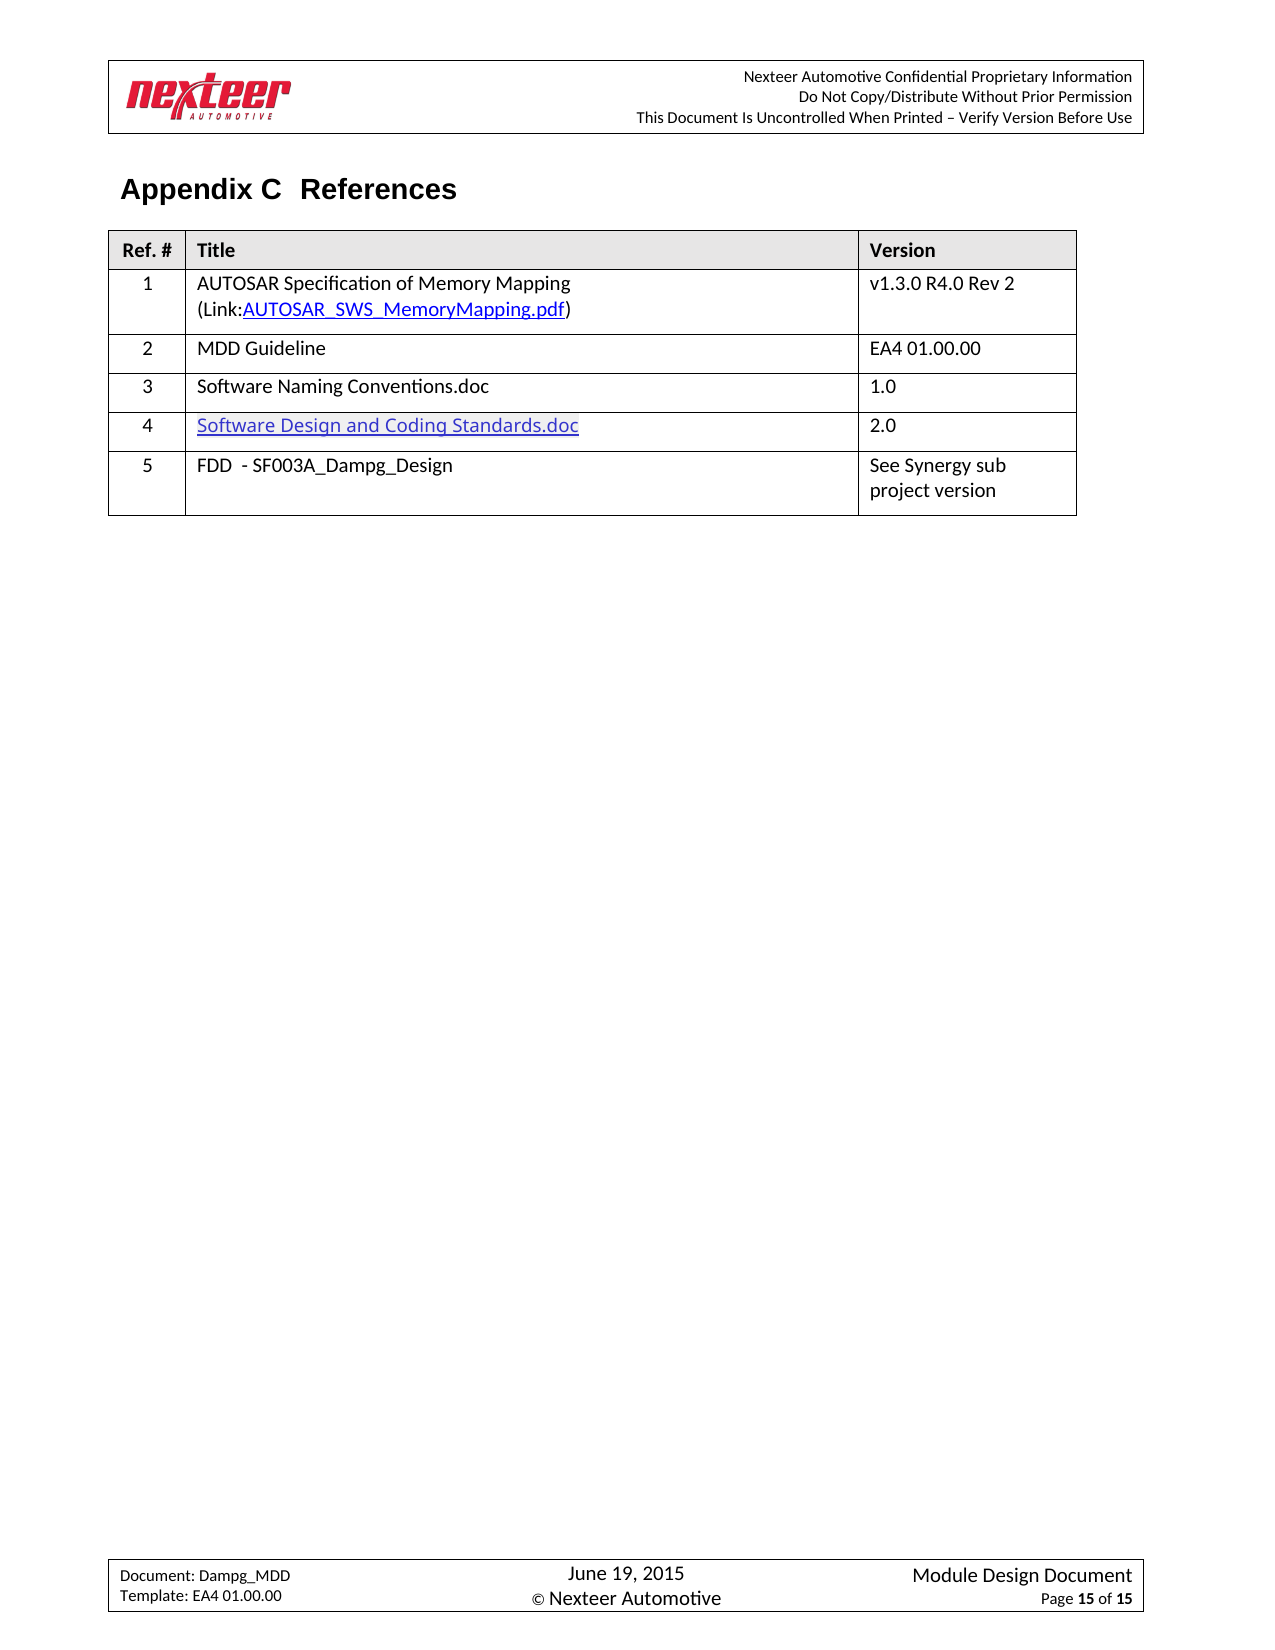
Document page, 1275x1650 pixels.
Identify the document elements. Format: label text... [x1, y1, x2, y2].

table_cell EA4 01.00.00 [859, 335, 1076, 373]
table_cell MDD Guideline [186, 335, 858, 373]
table_cell 1.0 [859, 374, 1076, 412]
table_cell 5 [109, 452, 185, 515]
table_cell 3 [109, 374, 185, 412]
picture [120, 61, 295, 133]
table_cell Software Design and Coding Standards.doc [186, 413, 858, 451]
table_header Title [186, 231, 858, 269]
table_header Version [859, 231, 1076, 269]
table_cell 1 [109, 270, 185, 334]
table_cell 4 [109, 413, 185, 451]
table_cell FDD - SF003A_Dampg_Design [186, 452, 858, 515]
subtitle References [120, 172, 1155, 205]
table_cell 2 [109, 335, 185, 373]
table_header Ref. # [109, 231, 185, 269]
table_cell See Synergy sub project version [859, 452, 1076, 515]
table_cell v1.3.0 R4.0 Rev 2 [859, 270, 1076, 334]
table_cell 2.0 [859, 413, 1076, 451]
table_cell AUTOSAR Specification of Memory Mapping (Link:AUTOSAR_SWS_MemoryMapping.pdf) [186, 270, 858, 334]
table_cell Software Naming Conventions.doc [186, 374, 858, 412]
